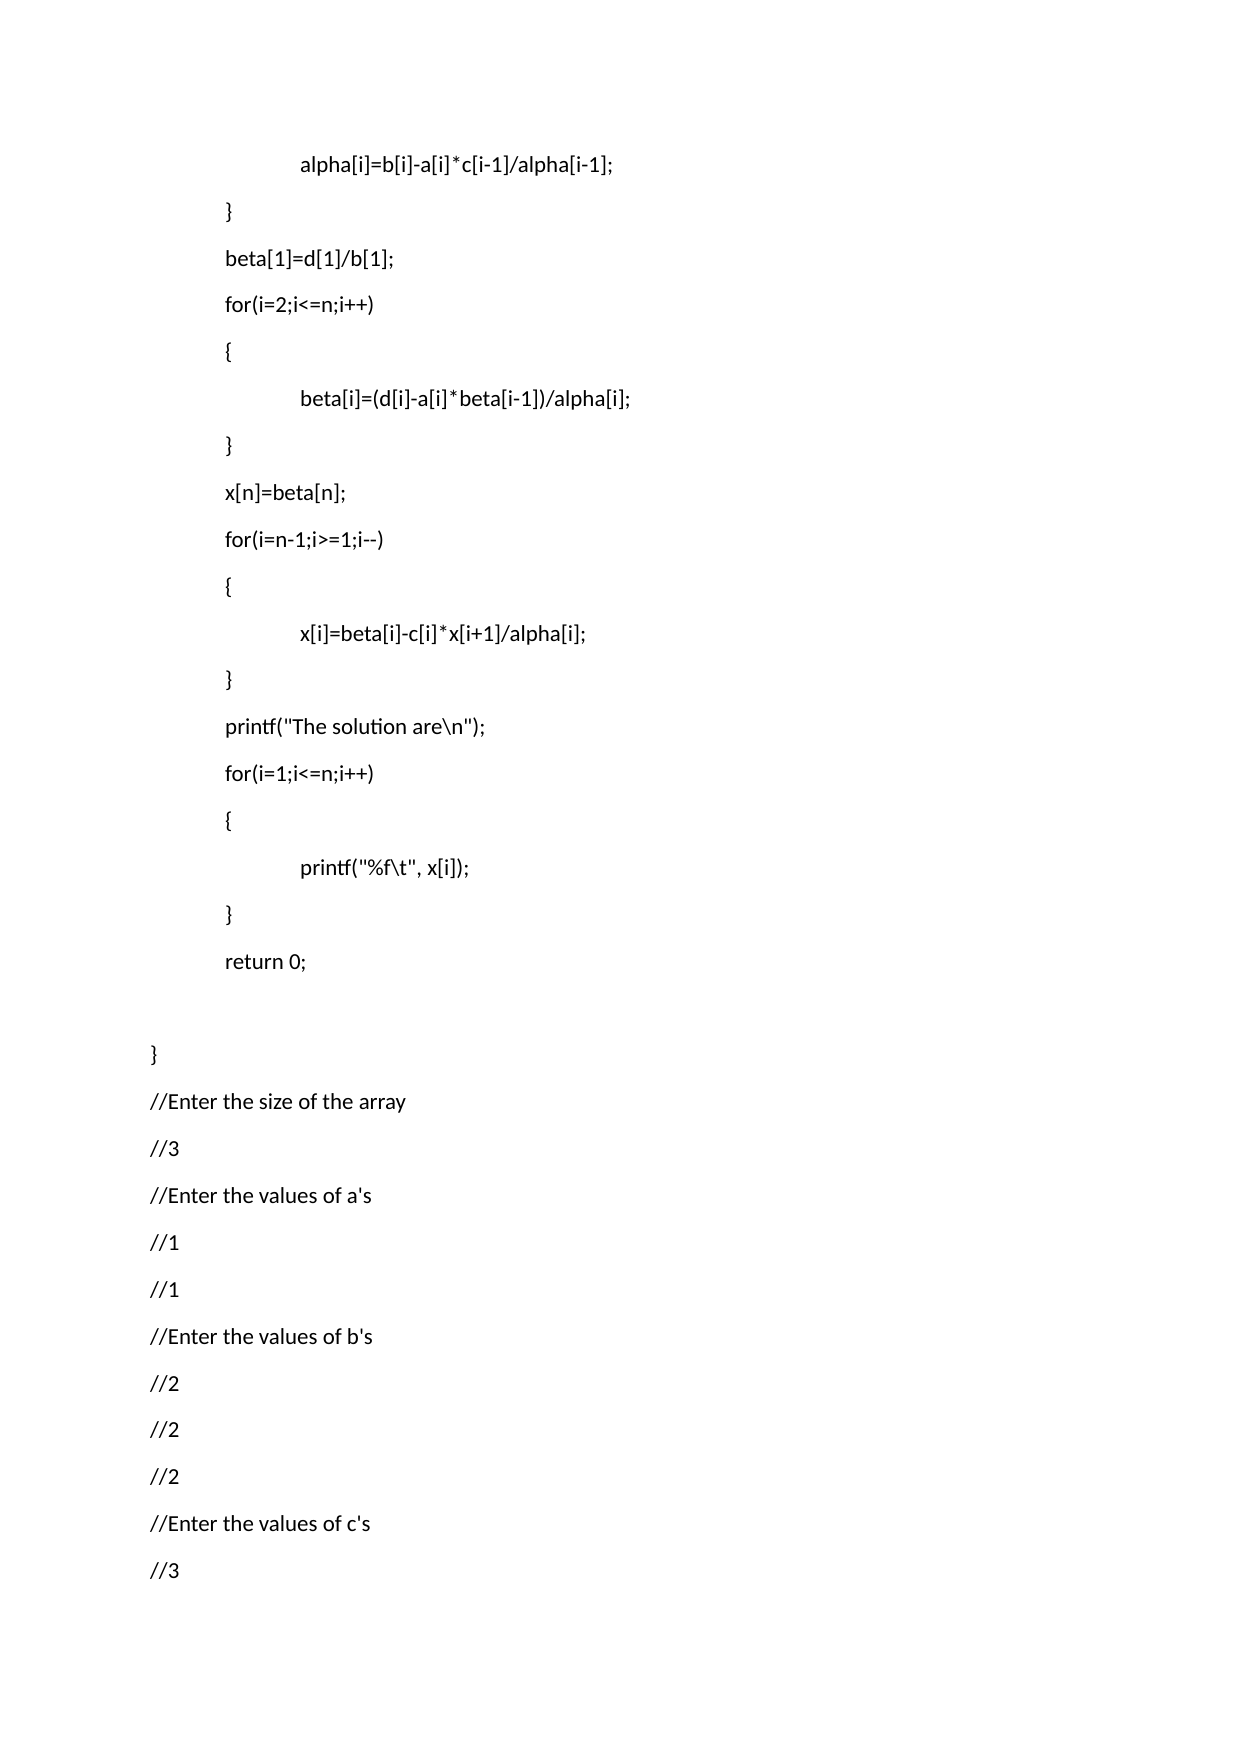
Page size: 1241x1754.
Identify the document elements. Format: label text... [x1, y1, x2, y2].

text for(i=n-1;i>=1;i--) [150, 525, 1090, 553]
text { [150, 806, 1090, 834]
text printf("The solution are\n"); [150, 712, 1090, 741]
text printf("%f\t", x[i]); [150, 853, 1090, 881]
text return 0; [150, 947, 1090, 975]
text alpha[i]=b[i]-a[i]*c[i-1]/alpha[i-1]; [150, 150, 1090, 178]
text } [150, 666, 1090, 694]
text //2 [150, 1369, 1090, 1397]
text x[n]=beta[n]; [150, 478, 1090, 506]
text beta[i]=(d[i]-a[i]*beta[i-1])/alpha[i]; [150, 384, 1090, 412]
text } [150, 1041, 1090, 1069]
text //Enter the values of c's [150, 1509, 1090, 1537]
text //1 [150, 1275, 1090, 1303]
text x[i]=beta[i]-c[i]*x[i+1]/alpha[i]; [150, 619, 1090, 647]
text { [150, 337, 1090, 366]
text //3 [150, 1556, 1090, 1584]
text //1 [150, 1228, 1090, 1256]
text //2 [150, 1462, 1090, 1491]
text //Enter the values of a's [150, 1181, 1090, 1209]
text } [150, 431, 1090, 459]
text } [150, 197, 1090, 225]
text beta[1]=d[1]/b[1]; [150, 244, 1090, 272]
text //3 [150, 1134, 1090, 1162]
text } [150, 900, 1090, 928]
text //Enter the size of the array [150, 1087, 1090, 1116]
text { [150, 572, 1090, 600]
text for(i=1;i<=n;i++) [150, 759, 1090, 787]
text for(i=2;i<=n;i++) [150, 291, 1090, 319]
text //Enter the values of b's [150, 1322, 1090, 1350]
text //2 [150, 1416, 1090, 1444]
